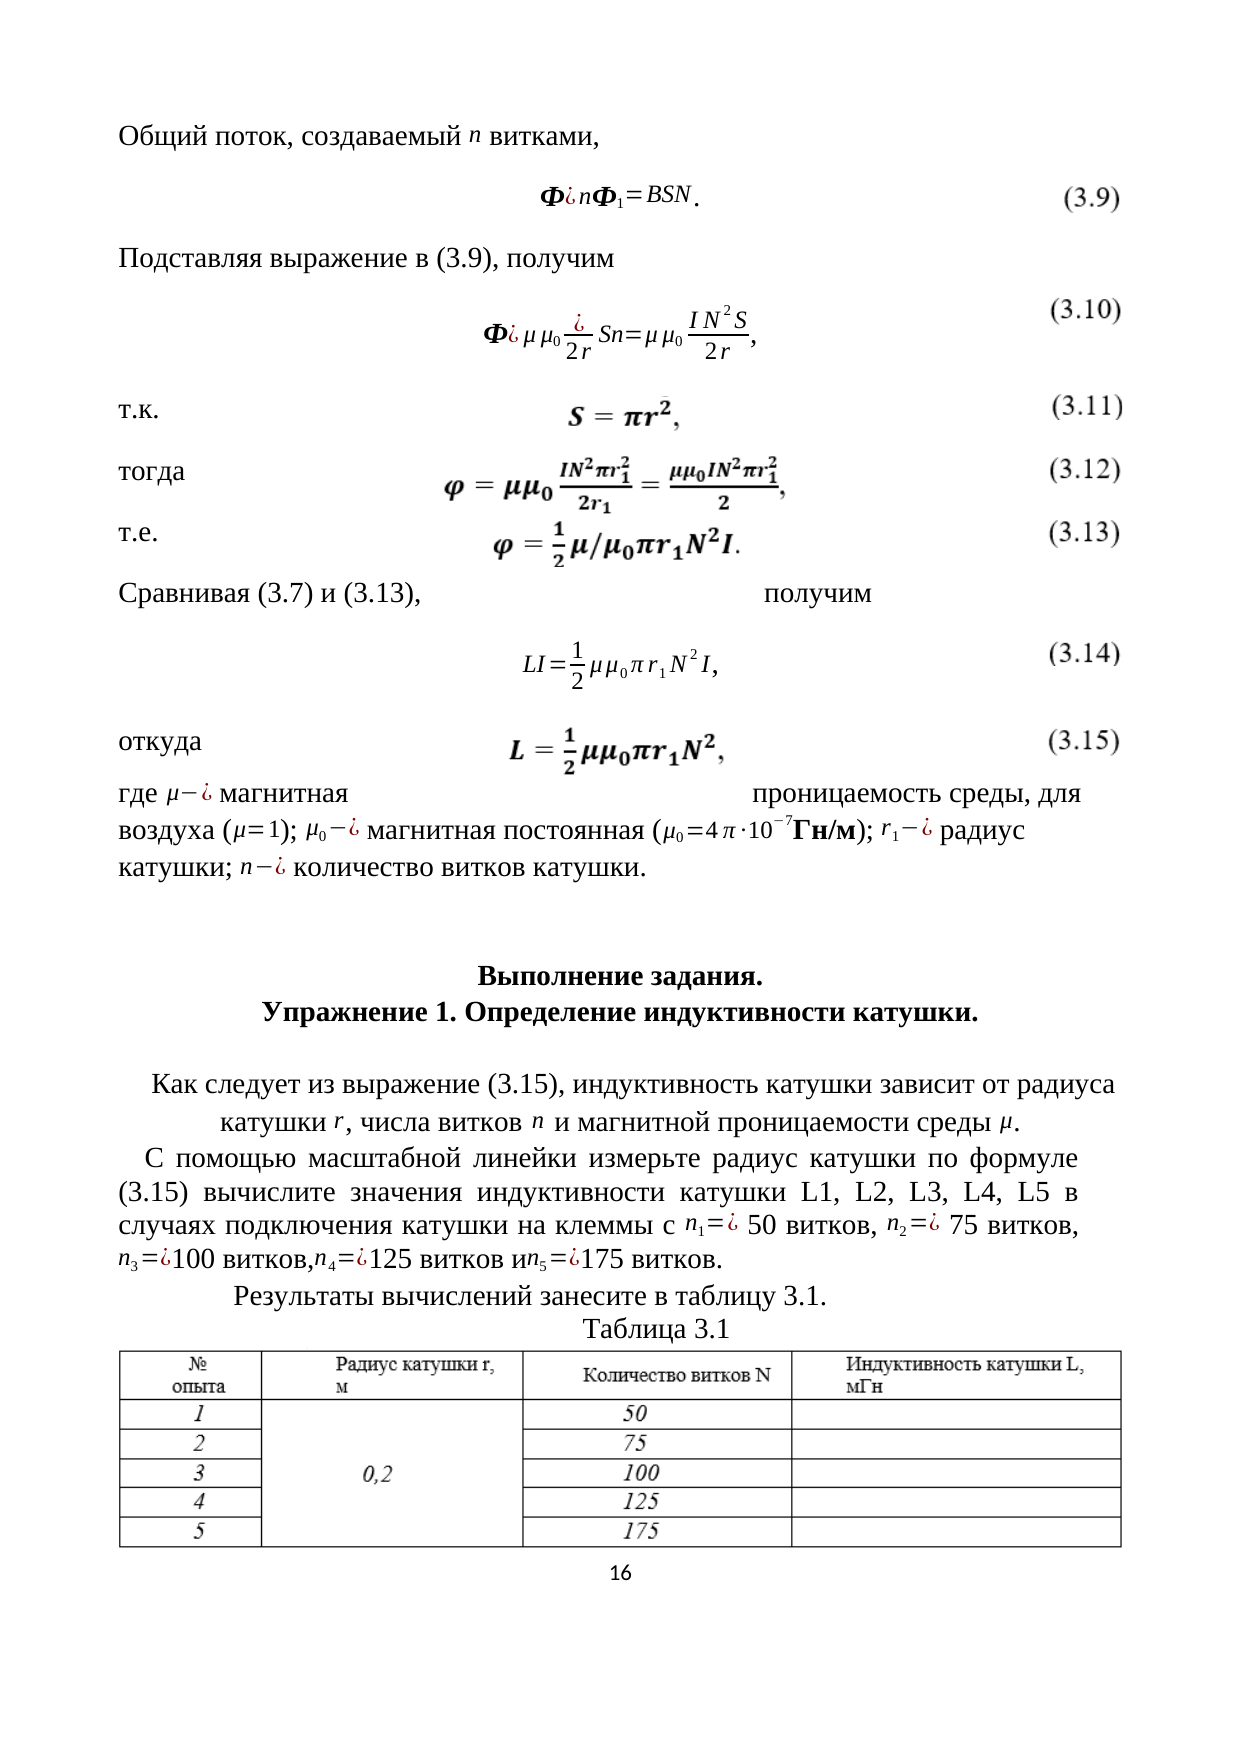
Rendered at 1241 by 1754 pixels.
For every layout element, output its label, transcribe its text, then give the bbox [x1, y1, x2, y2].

text Ф, [118, 302, 1122, 364]
text ФФ. [118, 179, 1122, 213]
picture [1044, 516, 1123, 548]
text , [118, 636, 1122, 695]
picture [441, 452, 794, 514]
picture [1058, 180, 1123, 213]
text т.к. [118, 392, 1122, 425]
text Выполнение задания. [118, 958, 1122, 991]
text Как следует из выражение (3.15), индуктивность катушки зависит от радиуса катушки , числа витков и магнитной проницаемости среды . [118, 1066, 1122, 1138]
text Упражнение 1. Определение индуктивности катушки. [118, 994, 1122, 1027]
text Результаты вычислений занесите в таблицу 3.1. [144, 1278, 1079, 1312]
text Общий поток, создаваемый витками, [118, 118, 1122, 152]
text тогда [786, 453, 1122, 486]
text Подставляя выражение в (3.9), получим [118, 240, 1122, 274]
text где магнитная проницаемость среды, для воздуха (); магнитная постоянная (Гн/м); радиус катушки; количество витков катушки. [118, 776, 1122, 883]
text С помощью масштабной линейки измерьте радиус катушки по формуле (3.15) вычислите значения индуктивности катушки L1, L2, L3, L4, L5 в случаях подключения катушки на клеммы с 50 витков, 75 витков, 100 витков,125 витков и175 витков. [118, 1140, 1079, 1278]
text тогда [118, 453, 776, 486]
text откуда [118, 723, 1122, 756]
picture [1045, 638, 1123, 666]
picture [1049, 393, 1123, 420]
picture [562, 393, 684, 434]
text т.е. [118, 514, 1122, 547]
picture [492, 515, 745, 565]
text Таблица 3.1 [144, 1312, 1079, 1345]
picture [505, 724, 733, 774]
picture [1044, 724, 1123, 757]
picture [1043, 455, 1123, 486]
picture [1048, 293, 1123, 326]
text Сравнивая (3.7) и (3.13), получим [118, 575, 1122, 609]
picture [118, 1348, 1123, 1550]
